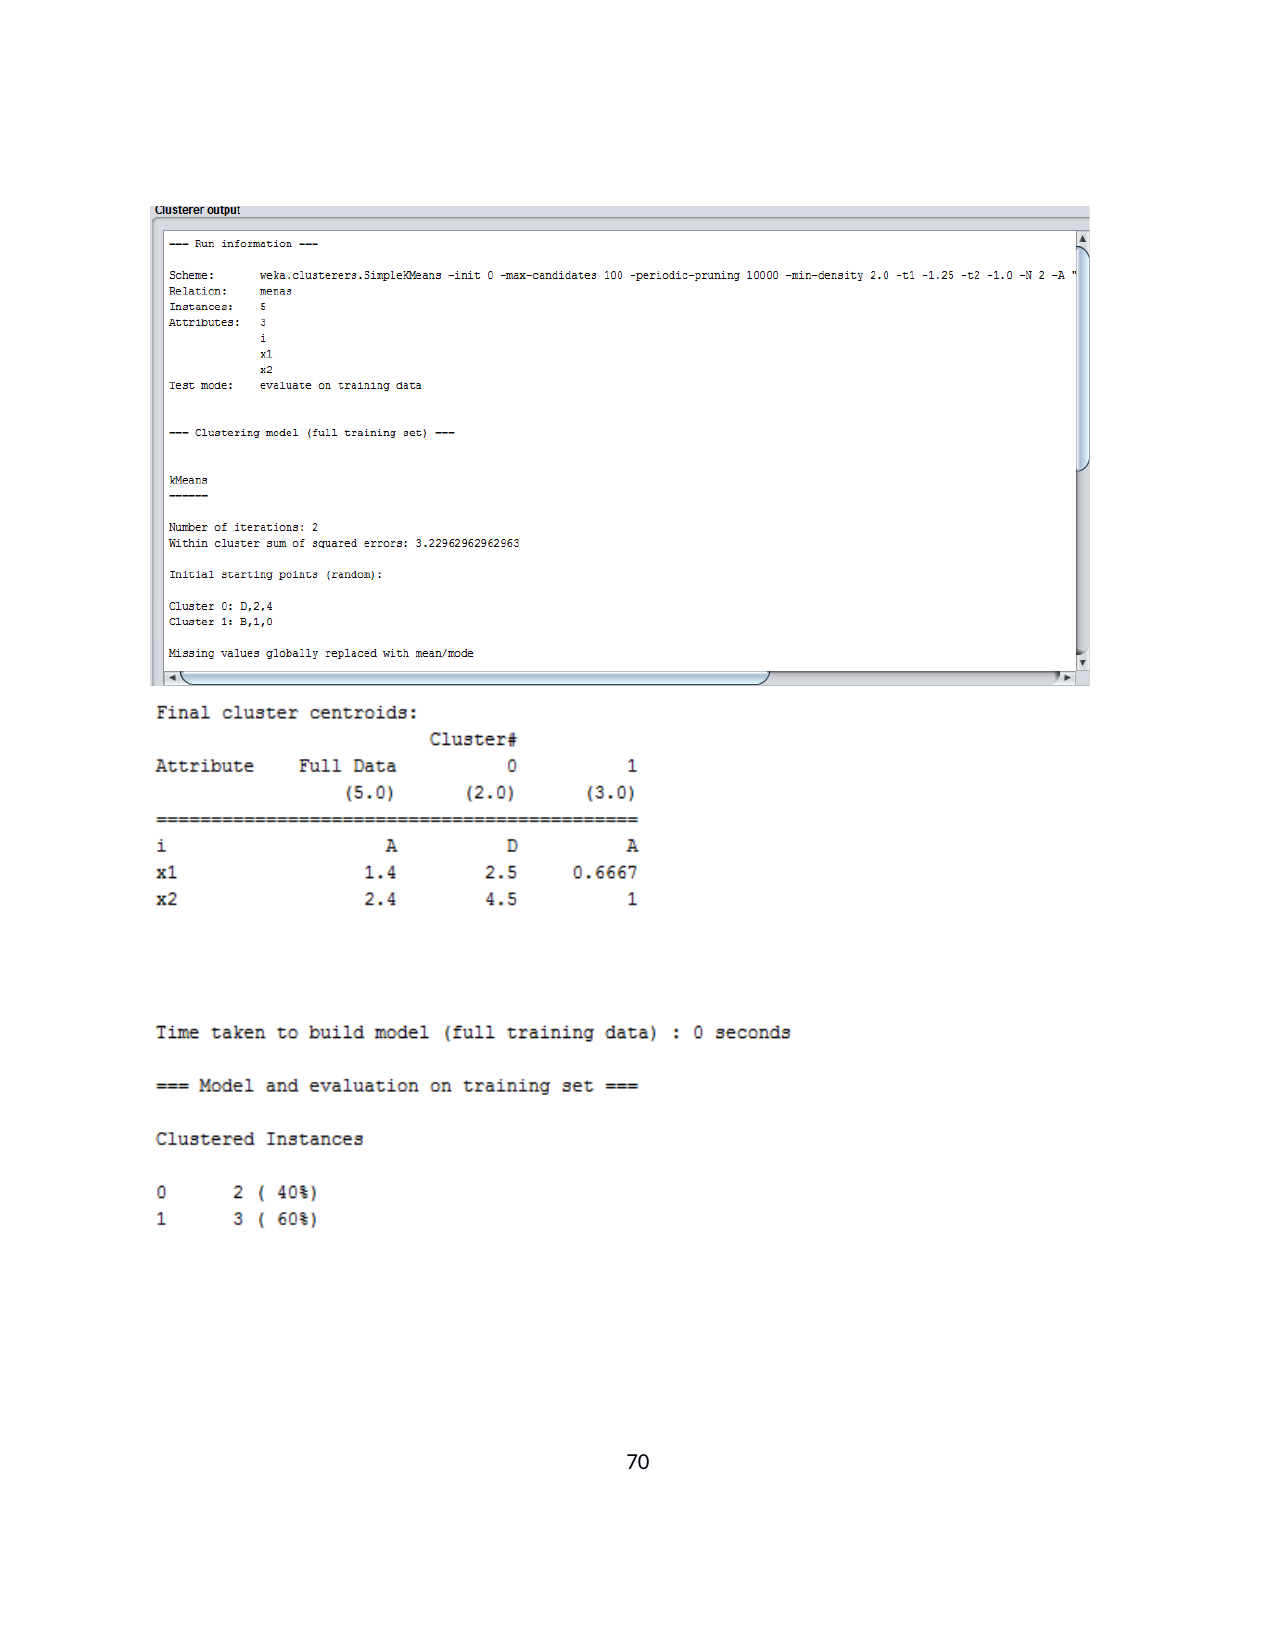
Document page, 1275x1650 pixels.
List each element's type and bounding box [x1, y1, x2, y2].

picture [150, 206, 1090, 686]
picture [150, 690, 848, 1269]
